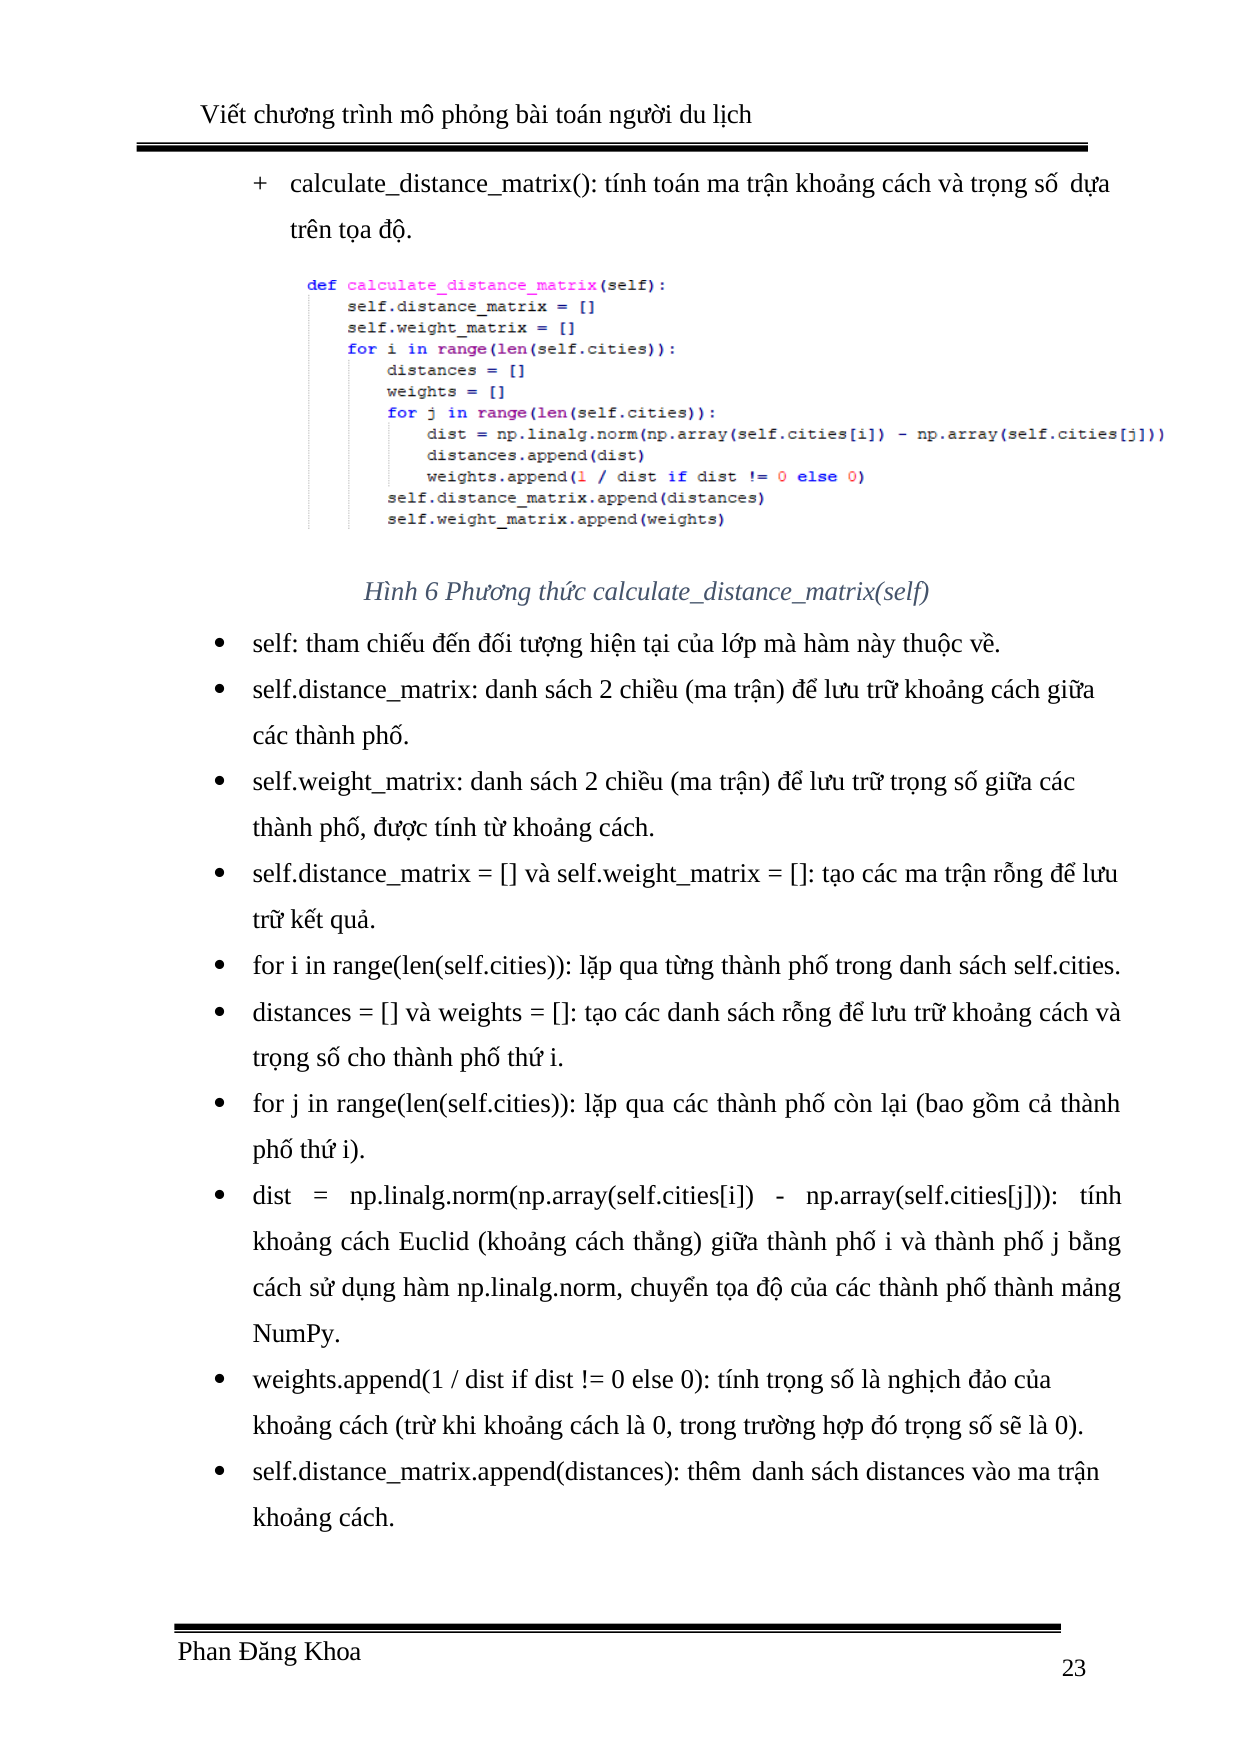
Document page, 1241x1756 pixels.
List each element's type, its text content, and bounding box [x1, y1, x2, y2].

text Hình 6 Phương thức calculate_distance_matrix(self) [363, 575, 1240, 606]
list self: tham chiếu đến đối tượng hiện tại của lớp mà hàm này thuộc về. [215, 627, 1240, 658]
list weights.append(1 / dist if dist != 0 else 0): tính trọng số là nghịch đảo của khoảng cách (trừ khi khoảng cách là 0, trong trường hợp đó trọng số sẽ là 0). [215, 1364, 1122, 1440]
list for i in range(len(self.cities)): lặp qua từng thành phố trong danh sách self.cities. [215, 949, 1240, 980]
picture [307, 280, 1164, 529]
list for j in range(len(self.cities)): lặp qua các thành phố còn lại (bao gồm cả thành phố thứ i). [215, 1088, 1122, 1164]
list self.distance_matrix: danh sách 2 chiều (ma trận) để lưu trữ khoảng cách giữa các thành phố. [215, 674, 1122, 750]
list self.weight_matrix: danh sách 2 chiều (ma trận) để lưu trữ trọng số giữa các thành phố, được tính từ khoảng cách. [215, 766, 1122, 842]
list self.distance_matrix.append(distances): thêm danh sách distances vào ma trận khoảng cách. [215, 1456, 1122, 1532]
list distances = [] và weights = []: tạo các danh sách rỗng để lưu trữ khoảng cách và trọng số cho thành phố thứ i. [215, 996, 1121, 1072]
text + calculate_distance_matrix(): tính toán ma trận khoảng cách và trọng số dựa trên tọa độ. [252, 167, 1122, 244]
list self.distance_matrix = [] và self.weight_matrix = []: tạo các ma trận rỗng để lưu trữ kết quả. [215, 857, 1122, 934]
list dist = np.linalg.norm(np.array(self.cities[i]) - np.array(self.cities[j])): tính khoảng cách Euclid (khoảng cách thẳng) giữa thành phố i và thành phố j bằng cách sử dụng hàm np.linalg.norm, chuyển tọa độ của các thành phố thành mảng NumPy. [215, 1179, 1122, 1349]
